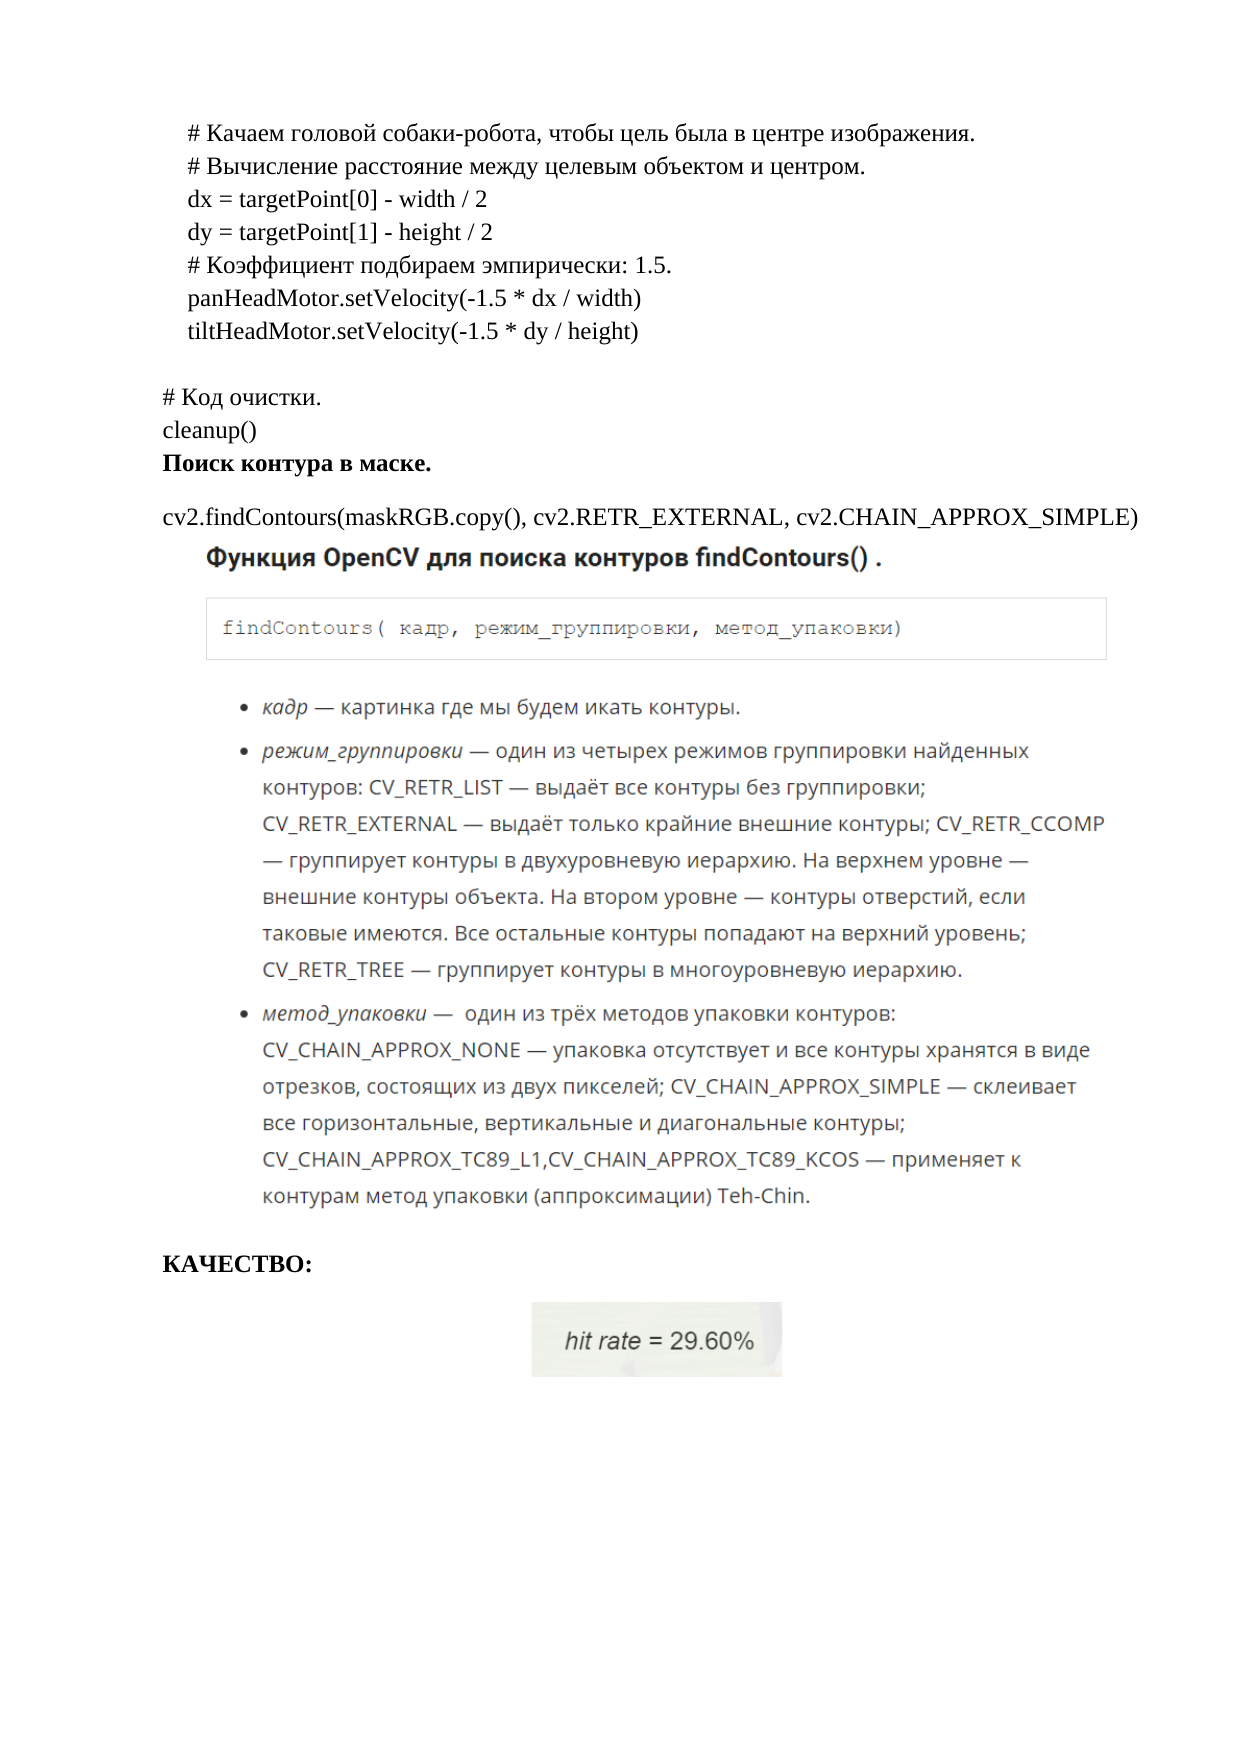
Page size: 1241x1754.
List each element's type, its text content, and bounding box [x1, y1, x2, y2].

text cleanup() [162, 415, 1152, 444]
text cv2.findContours(maskRGB.copy(), cv2.RETR_EXTERNAL, cv2.CHAIN_APPROX_SIMPLE) [162, 502, 1152, 531]
text # Коэффициент подбираем эмпирически: 1.5. [162, 250, 1152, 279]
text dy = targetPoint[1] - height / 2 [162, 217, 1152, 246]
text dx = targetPoint[0] - width / 2 [162, 184, 1152, 213]
text # Код очистки. [162, 382, 1152, 411]
text tiltHeadMotor.setVelocity(-1.5 * dy / height) [162, 316, 1152, 345]
text # Качаем головой собаки-робота, чтобы цель была в центре изображения. [162, 118, 1152, 147]
text panHeadMotor.setVelocity(-1.5 * dx / width) [162, 283, 1152, 312]
text КАЧЕСТВО: [162, 1249, 1152, 1277]
text Поиск контура в маске. [162, 448, 1152, 477]
text # Вычисление расстояние между целевым объектом и центром. [162, 151, 1152, 180]
picture [182, 535, 1132, 1224]
picture [531, 1302, 783, 1377]
